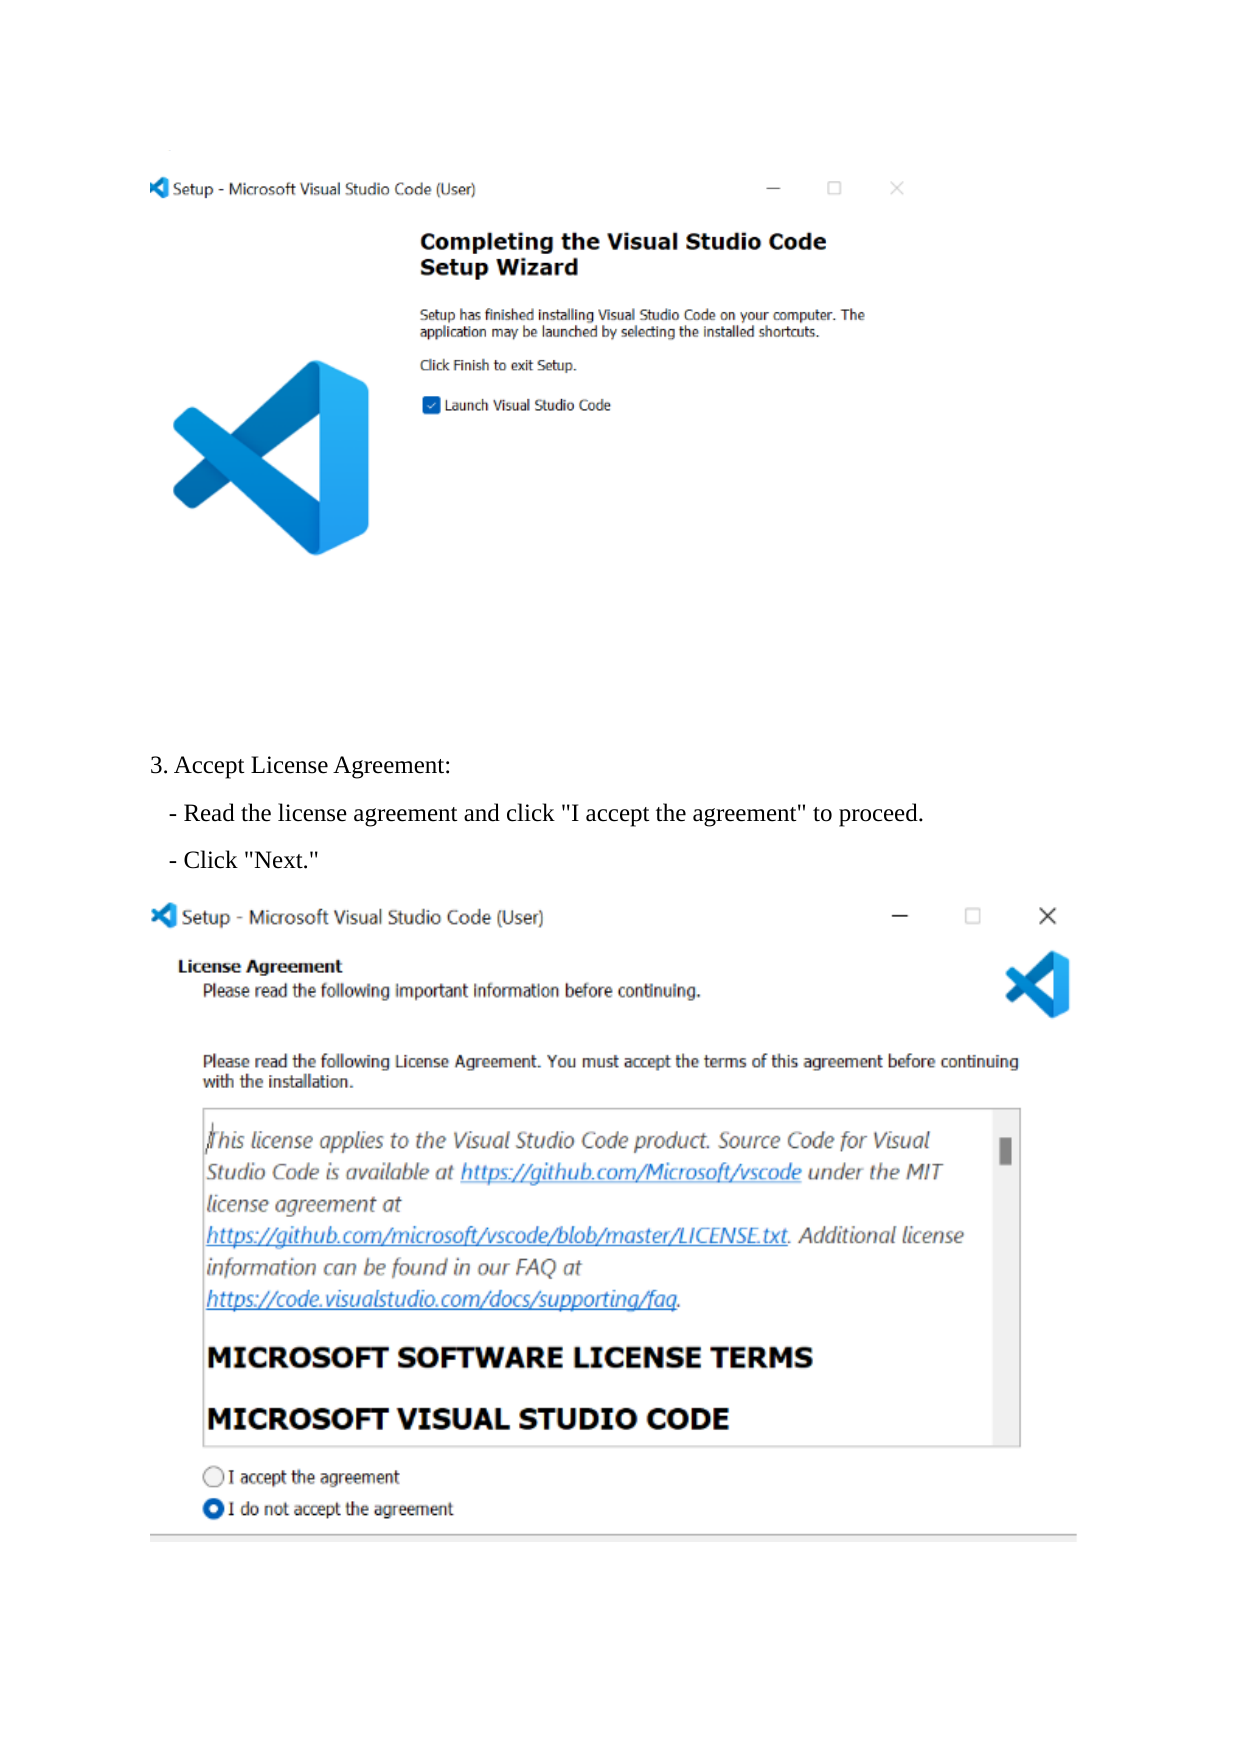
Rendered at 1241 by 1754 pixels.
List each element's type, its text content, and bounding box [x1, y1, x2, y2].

picture [150, 150, 1091, 684]
text - Read the license agreement and click "I accept the agreement" to proceed. [150, 798, 1090, 826]
text 3. Accept License Agreement: [150, 750, 1090, 779]
text - Click "Next." [150, 845, 1090, 874]
picture [150, 893, 1091, 1542]
